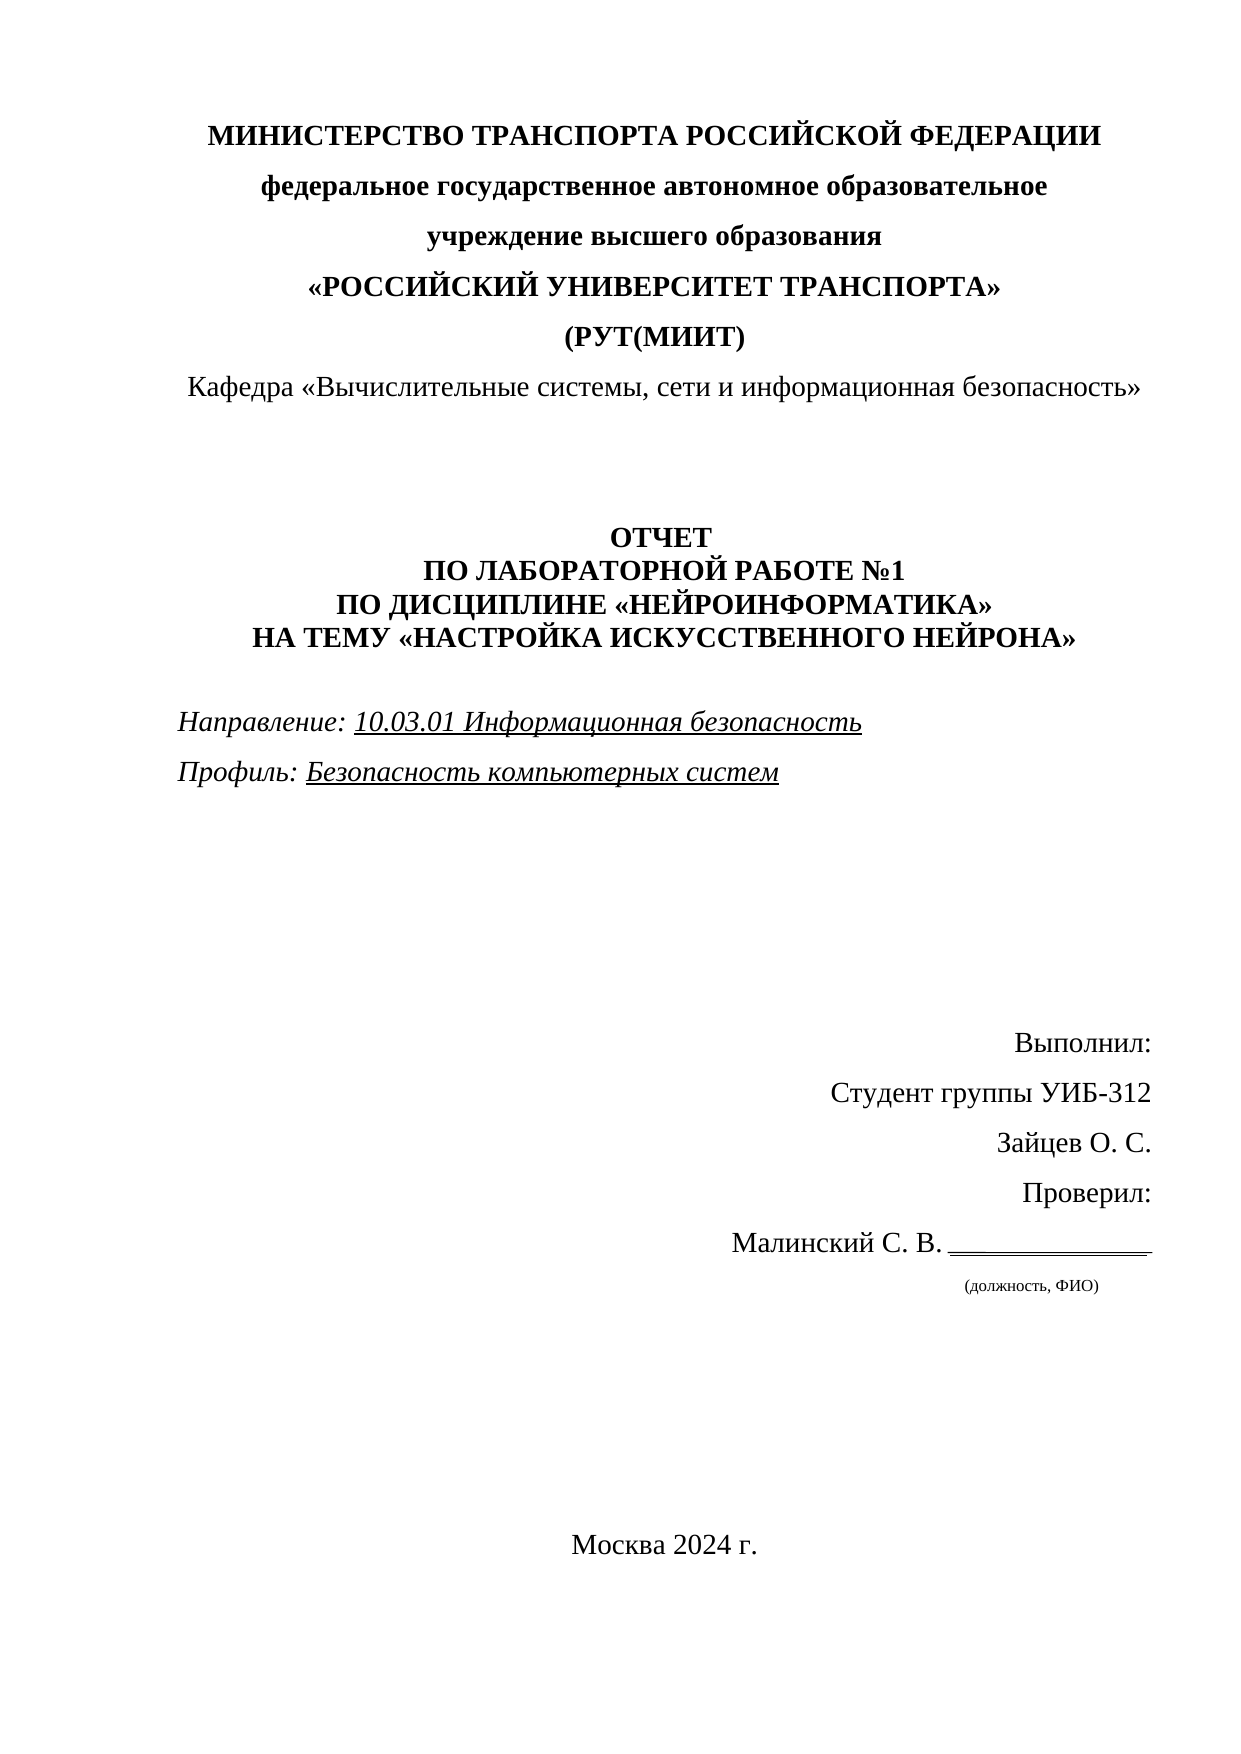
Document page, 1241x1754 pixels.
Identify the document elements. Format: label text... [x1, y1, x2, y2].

text НА темУ «Настройка искусственного нейрона» [177, 620, 1152, 654]
text Москва 2024 г. [177, 1527, 1152, 1560]
text Выполнил: [177, 1025, 1152, 1058]
text (должность, ФИО) [177, 1276, 1152, 1309]
text МИНИСТЕРСТВО ТРАНСПОРТА РОССИЙСКОЙ ФЕДЕРАЦИИ [148, 118, 1147, 152]
text федеральное государственное автономное образовательное [148, 168, 1147, 202]
text Малинский С. В. [177, 1226, 1152, 1259]
text (РУТ(МИИТ) [148, 319, 1147, 352]
text Отчет По лабораторной работе №1 по дисциплине «Нейроинформатика» [177, 520, 1152, 620]
text Профиль: Безопасность компьютерных систем [177, 754, 1152, 788]
text учреждение высшего образования [148, 218, 1147, 252]
text Проверил: [177, 1175, 1152, 1209]
text Зайцев О. С. [177, 1125, 1152, 1159]
text Кафедра «Вычислительные системы, сети и информационная безопасность» [177, 369, 1152, 403]
text Направление: 10.03.01 Информационная безопасность [177, 704, 1152, 738]
text Студент группы УИБ-312 [177, 1075, 1152, 1108]
text «РОССИЙСКИЙ УНИВЕРСИТЕТ ТРАНСПОРТА» [148, 269, 1147, 302]
